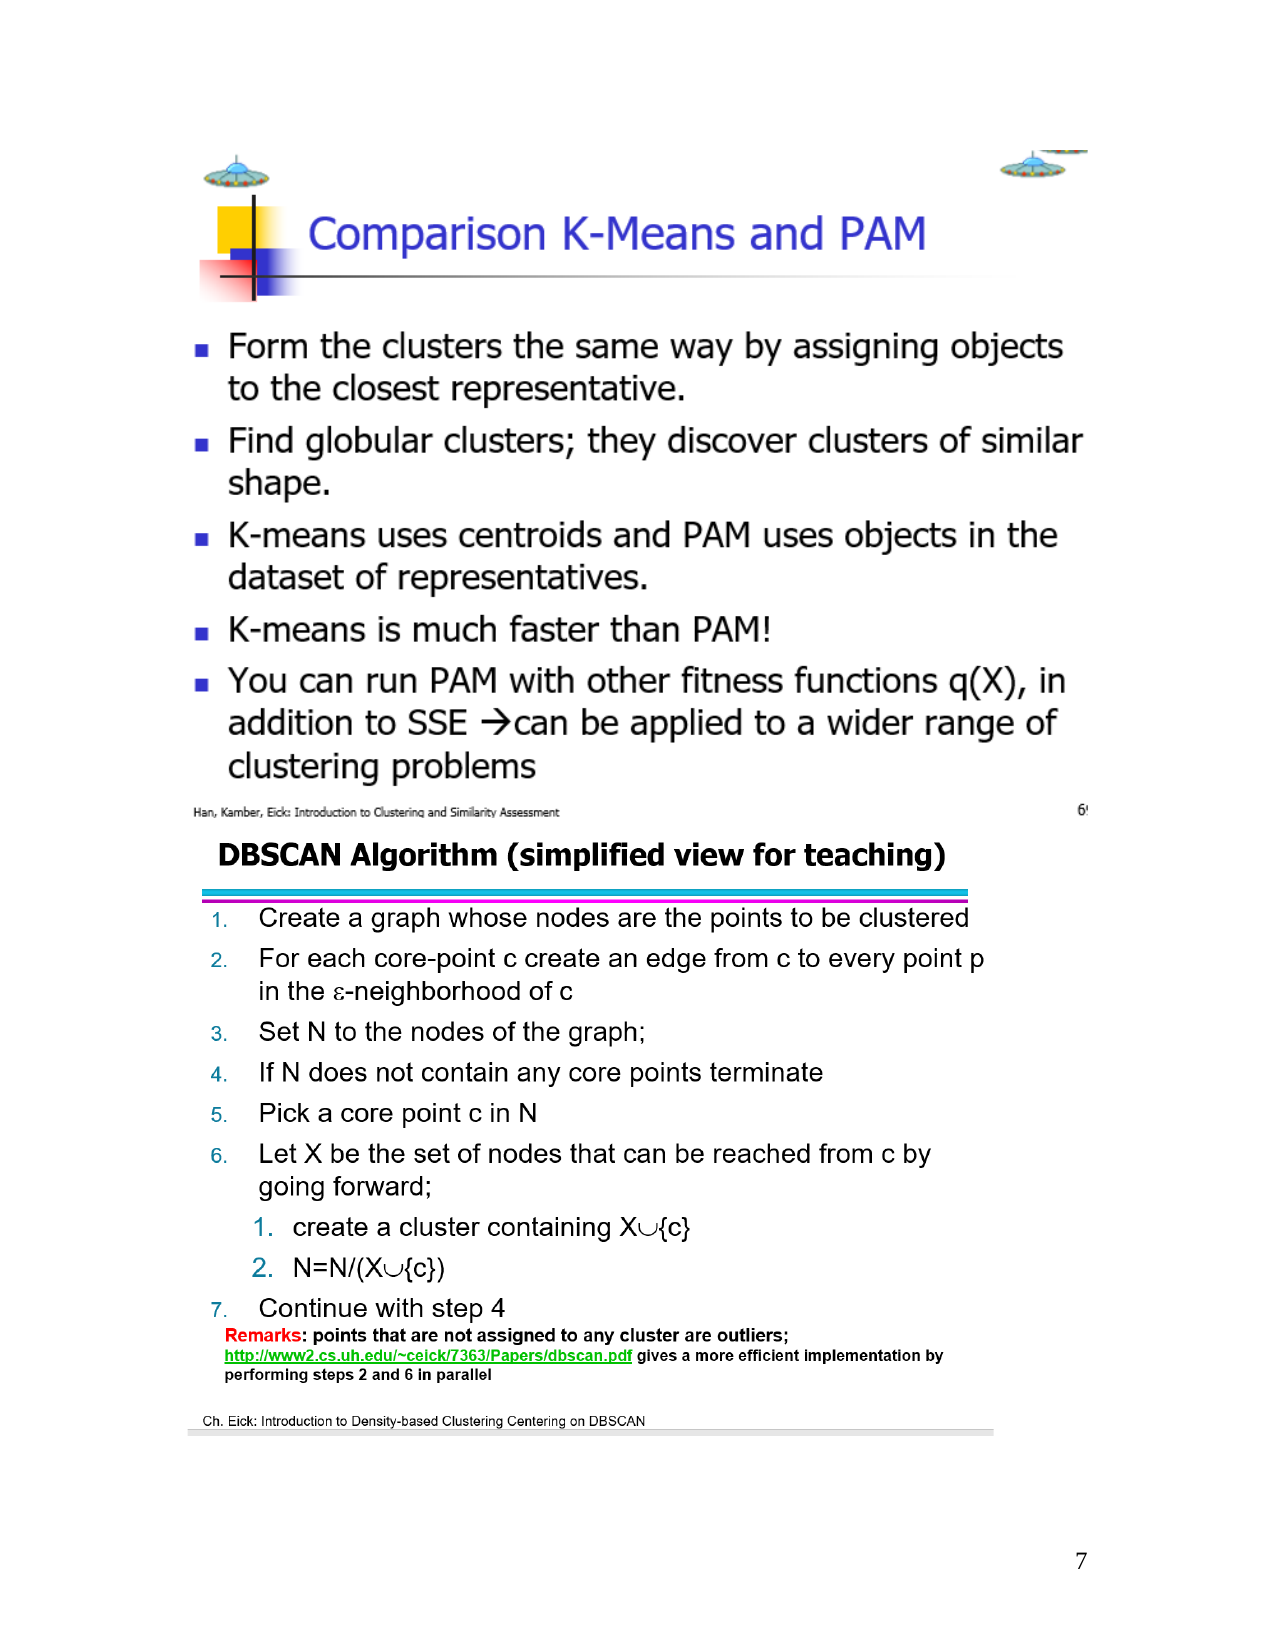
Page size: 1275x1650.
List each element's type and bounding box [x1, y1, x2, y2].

text [187, 818, 1087, 1441]
picture [187, 823, 994, 1436]
picture [187, 150, 1088, 818]
